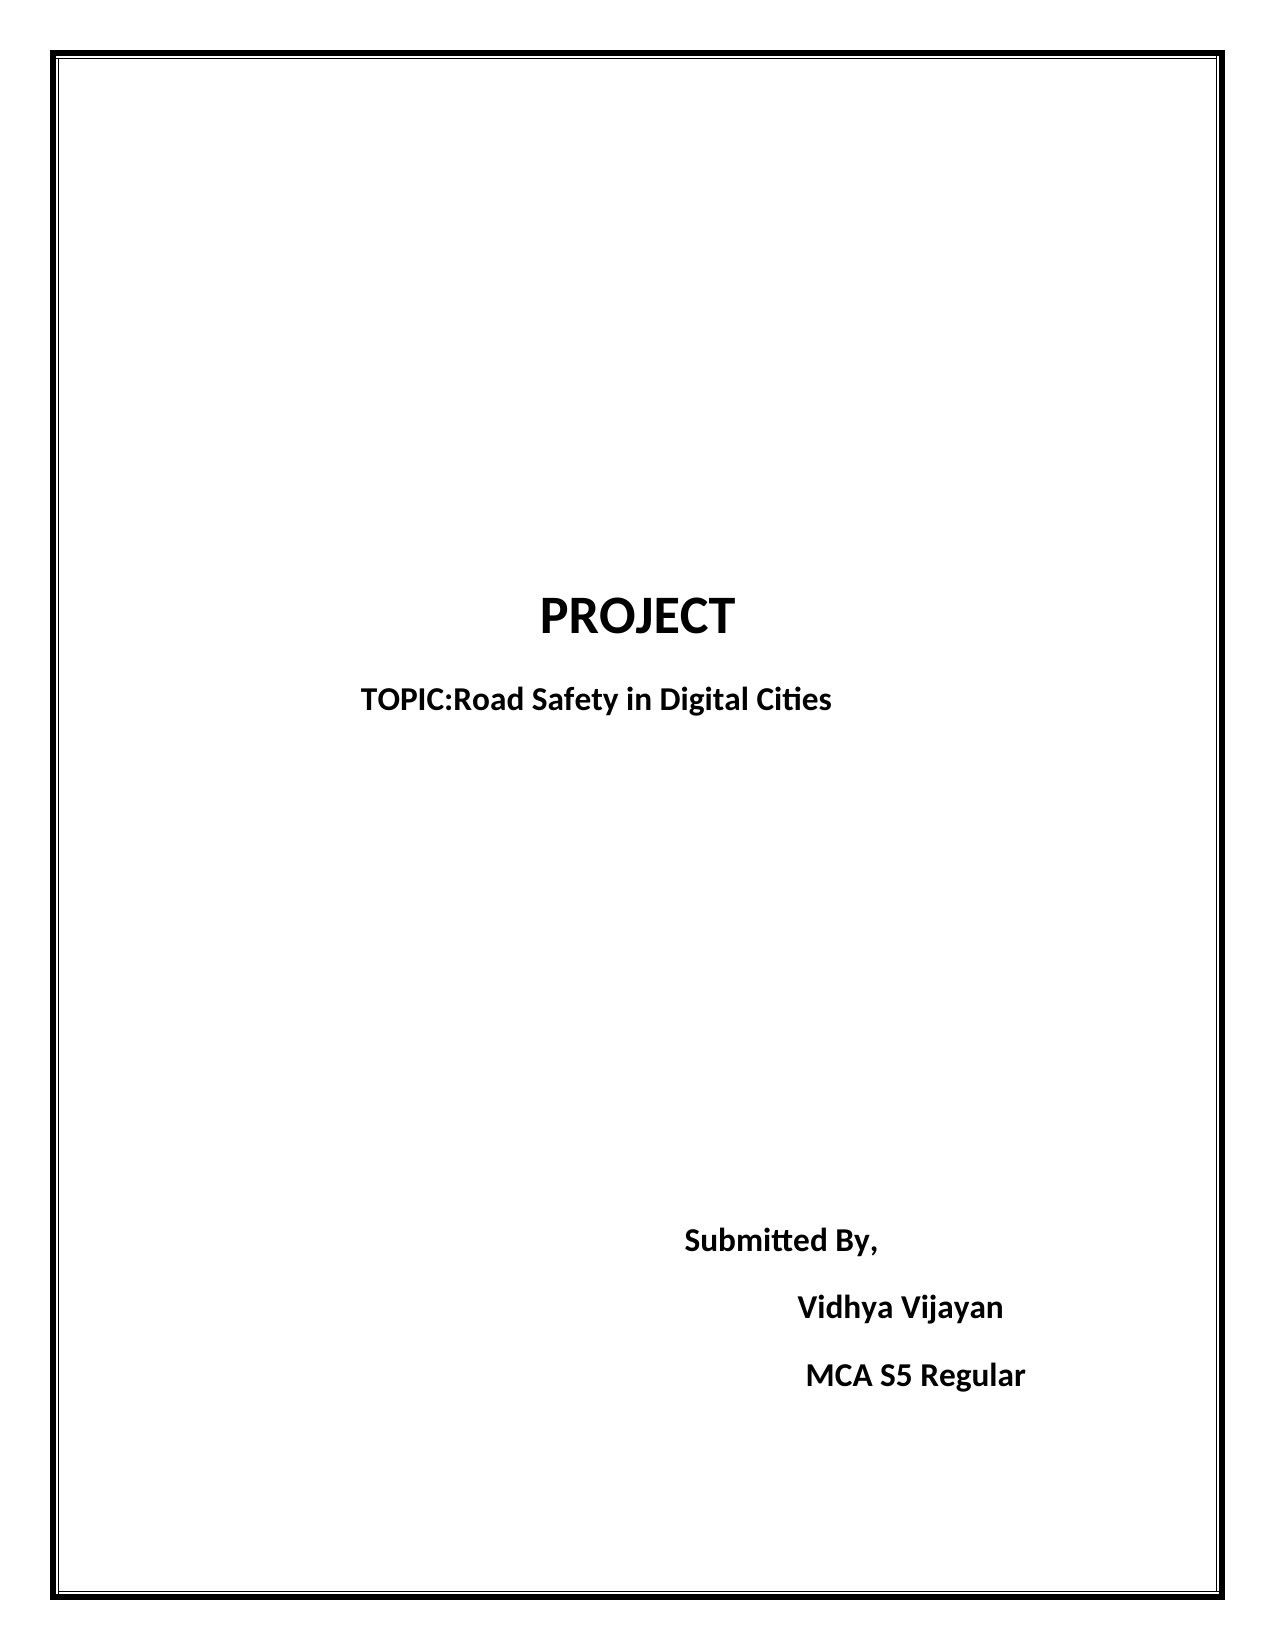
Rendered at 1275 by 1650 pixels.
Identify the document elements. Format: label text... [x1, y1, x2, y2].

text Submitted By, [150, 1219, 1125, 1259]
text PROJECT [150, 581, 1125, 647]
text MCA S5 Regular [150, 1354, 1125, 1395]
text TOPIC:Road Safety in Digital Cities [150, 678, 1125, 719]
text Vidhya Vijayan [150, 1286, 1125, 1327]
